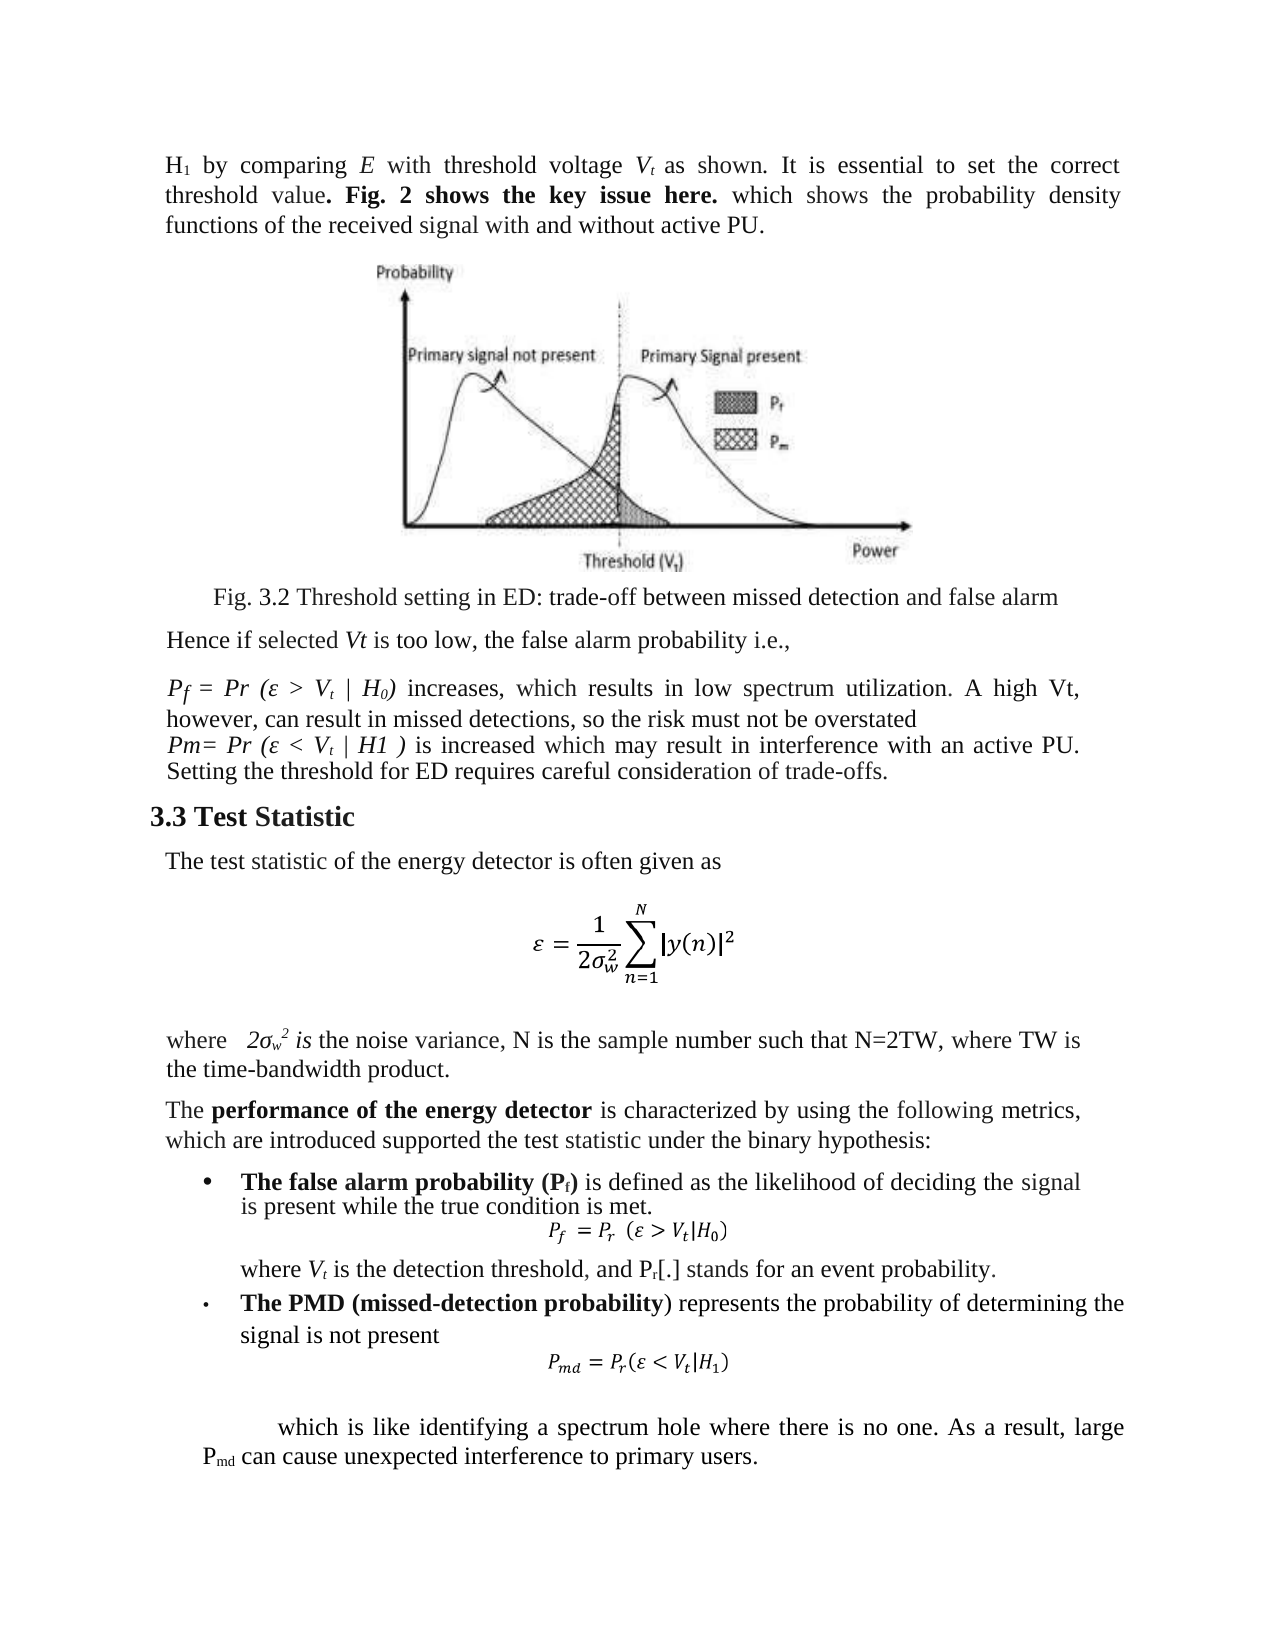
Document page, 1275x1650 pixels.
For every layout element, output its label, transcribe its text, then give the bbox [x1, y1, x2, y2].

text which is like identifying a spectrum hole where there is no one. As a result, large Pmd can cause unexpected interference to primary users. [202, 1412, 1125, 1470]
text Fig. 3.2 Threshold setting in ED: trade-off between missed detection and false alarm [174, 582, 1097, 611]
text Pm= Pr (ε < Vt | H1 ) is increased which may result in interference with an active PU. Setting the threshold for ED requires careful consideration of trade-offs. [166, 732, 1081, 785]
picture [489, 885, 758, 1015]
picture [547, 1352, 728, 1373]
text The performance of the energy detector is characterized by using the following metrics, which are introduced supported the test statistic under the binary hypothesis: [165, 1095, 1081, 1154]
picture [548, 1220, 727, 1244]
text where 2σw2 is the noise variance, N is the sample number such that N=2TW, where TW is the time-bandwidth product. [166, 1025, 1081, 1083]
picture [376, 264, 913, 572]
text Hence if selected Vt is too low, the false alarm probability i.e., [166, 625, 1079, 654]
text The test statistic of the energy detector is often given as [165, 846, 1125, 875]
text 3.3 Test Statistic [150, 799, 1125, 832]
list The PMD (missed-detection probability) represents the probability of determining the signal is not present [202, 1288, 1125, 1349]
list The false alarm probability (Pf) is defined as the likelihood of deciding the signal is present while the true condition is met. [203, 1169, 1081, 1220]
text Pf = Pr (ε > Vt | H0) increases, which results in low spectrum utilization. A high Vt, however, can result in missed detections, so the risk must not be overstated [166, 664, 1080, 732]
text where Vt is the detection threshold, and Pr[.] stands for an event probability. [240, 1254, 1125, 1283]
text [165, 150, 1121, 239]
